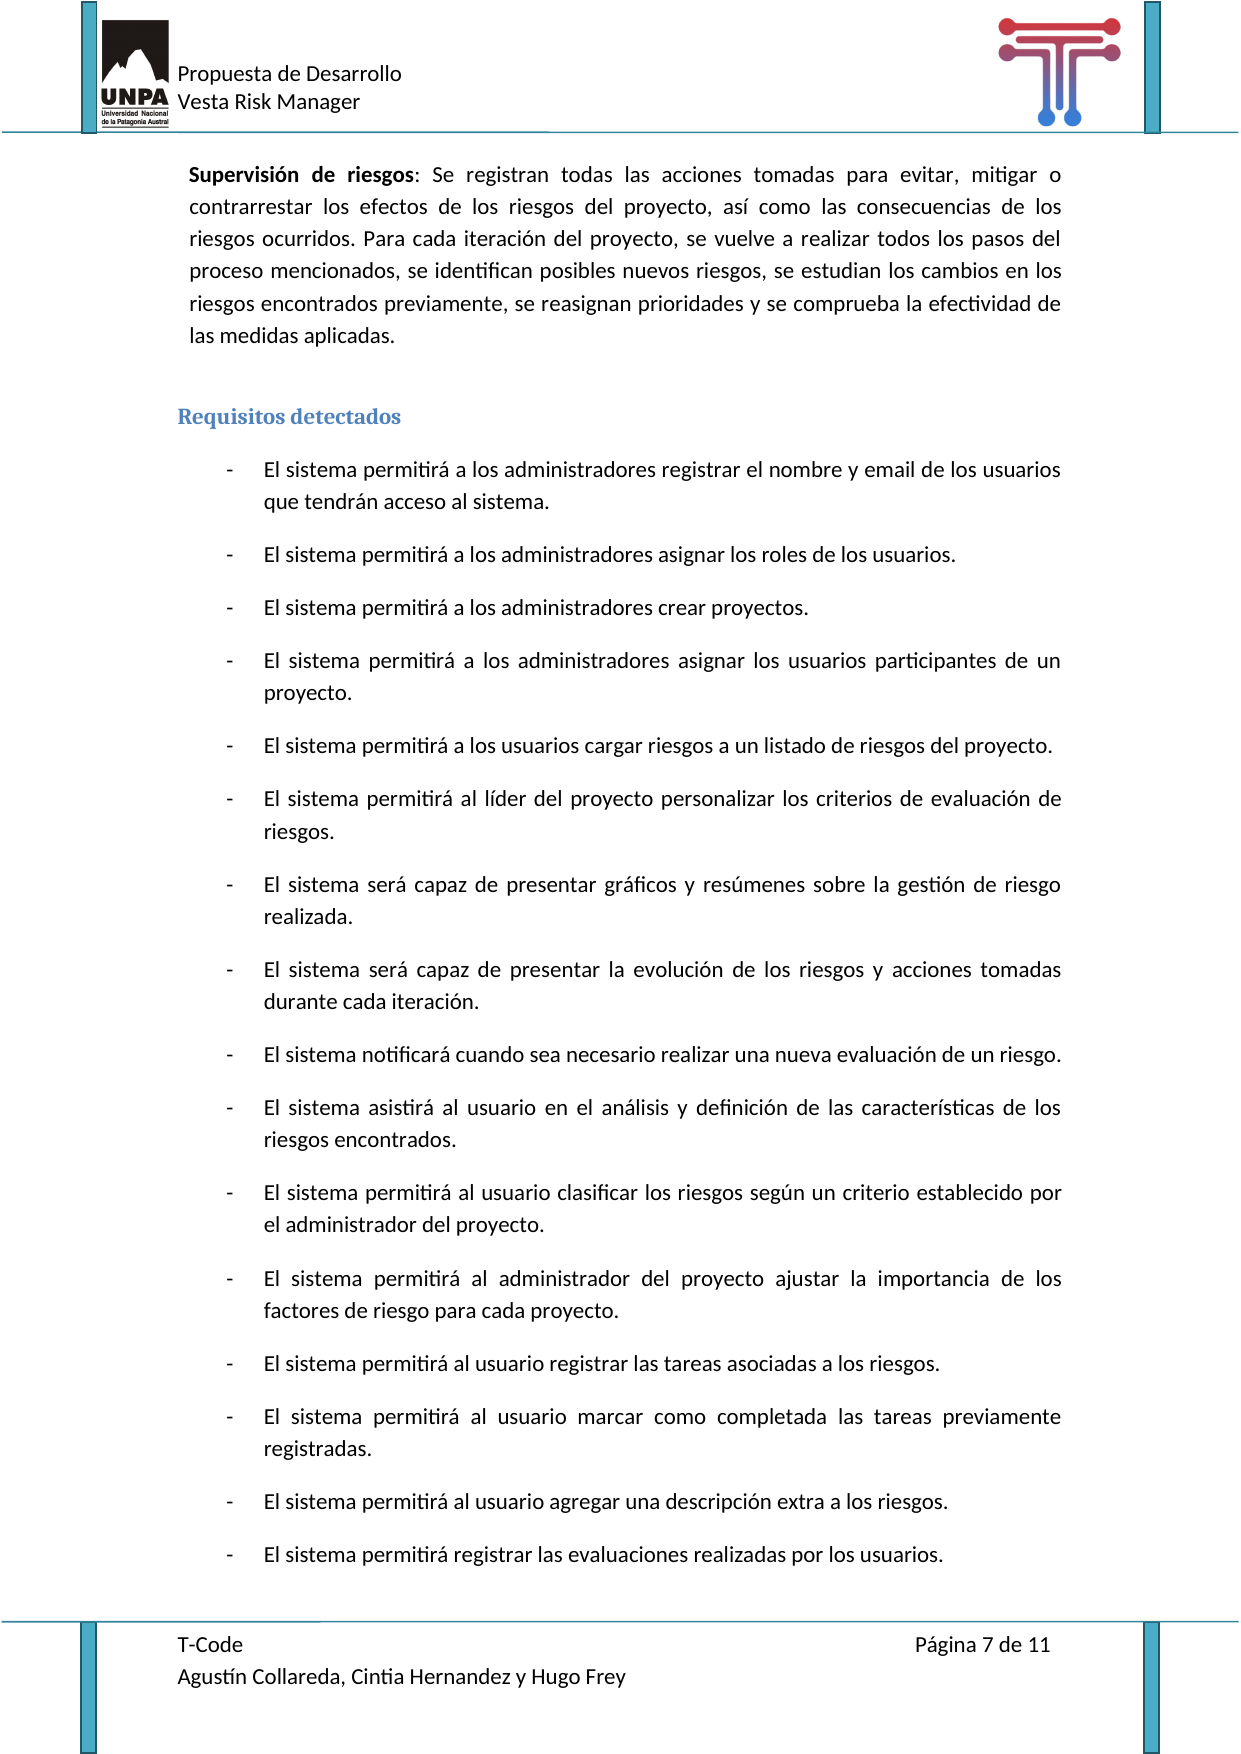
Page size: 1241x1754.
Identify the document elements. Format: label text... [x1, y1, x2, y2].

list El sistema permitirá al usuario marcar como completada las tareas previamente registradas. [226, 1402, 1063, 1462]
list El sistema permitirá al administrador del proyecto ajustar la importancia de los factores de riesgo para cada proyecto. [226, 1264, 1063, 1324]
list El sistema asistirá al usuario en el análisis y definición de las características de los riesgos encontrados. [226, 1093, 1063, 1153]
list El sistema permitirá registrar las evaluaciones realizadas por los usuarios. [226, 1540, 1063, 1568]
list El sistema notificará cuando sea necesario realizar una nueva evaluación de un riesgo. [226, 1040, 1063, 1068]
text Supervisión de riesgos: Se registran todas las acciones tomadas para evitar, mitigar o contrarrestar los efectos de los riesgos del proyecto, así como las consecuencias de los riesgos ocurridos. Para cada iteración del proyecto, se vuelve a realizar todos los pasos del proceso mencionados, se identifican posibles nuevos riesgos, se estudian los cambios en los riesgos encontrados previamente, se reasignan prioridades y se comprueba la efectividad de las medidas aplicadas. [188, 160, 1063, 349]
picture [100, 18, 170, 129]
list El sistema será capaz de presentar gráficos y resúmenes sobre la gestión de riesgo realizada. [226, 870, 1063, 930]
list El sistema permitirá a los administradores crear proyectos. [226, 593, 1063, 621]
list El sistema permitirá a los administradores asignar los usuarios participantes de un proyecto. [226, 646, 1063, 707]
list El sistema permitirá al líder del proyecto personalizar los criterios de evaluación de riesgos. [226, 784, 1063, 845]
list El sistema será capaz de presentar la evolución de los riesgos y acciones tomadas durante cada iteración. [226, 955, 1063, 1015]
list El sistema permitirá a los usuarios cargar riesgos a un listado de riesgos del proyecto. [226, 732, 1063, 759]
list El sistema permitirá al usuario agregar una descripción extra a los riesgos. [226, 1487, 1063, 1515]
picture [997, 14, 1122, 129]
list El sistema permitirá a los administradores registrar el nombre y email de los usuarios que tendrán acceso al sistema. [226, 455, 1063, 515]
list El sistema permitirá al usuario registrar las tareas asociadas a los riesgos. [226, 1349, 1063, 1377]
list El sistema permitirá al usuario clasificar los riesgos según un criterio establecido por el administrador del proyecto. [226, 1178, 1063, 1239]
text Requisitos detectados [177, 374, 1063, 430]
list El sistema permitirá a los administradores asignar los roles de los usuarios. [226, 540, 1063, 568]
